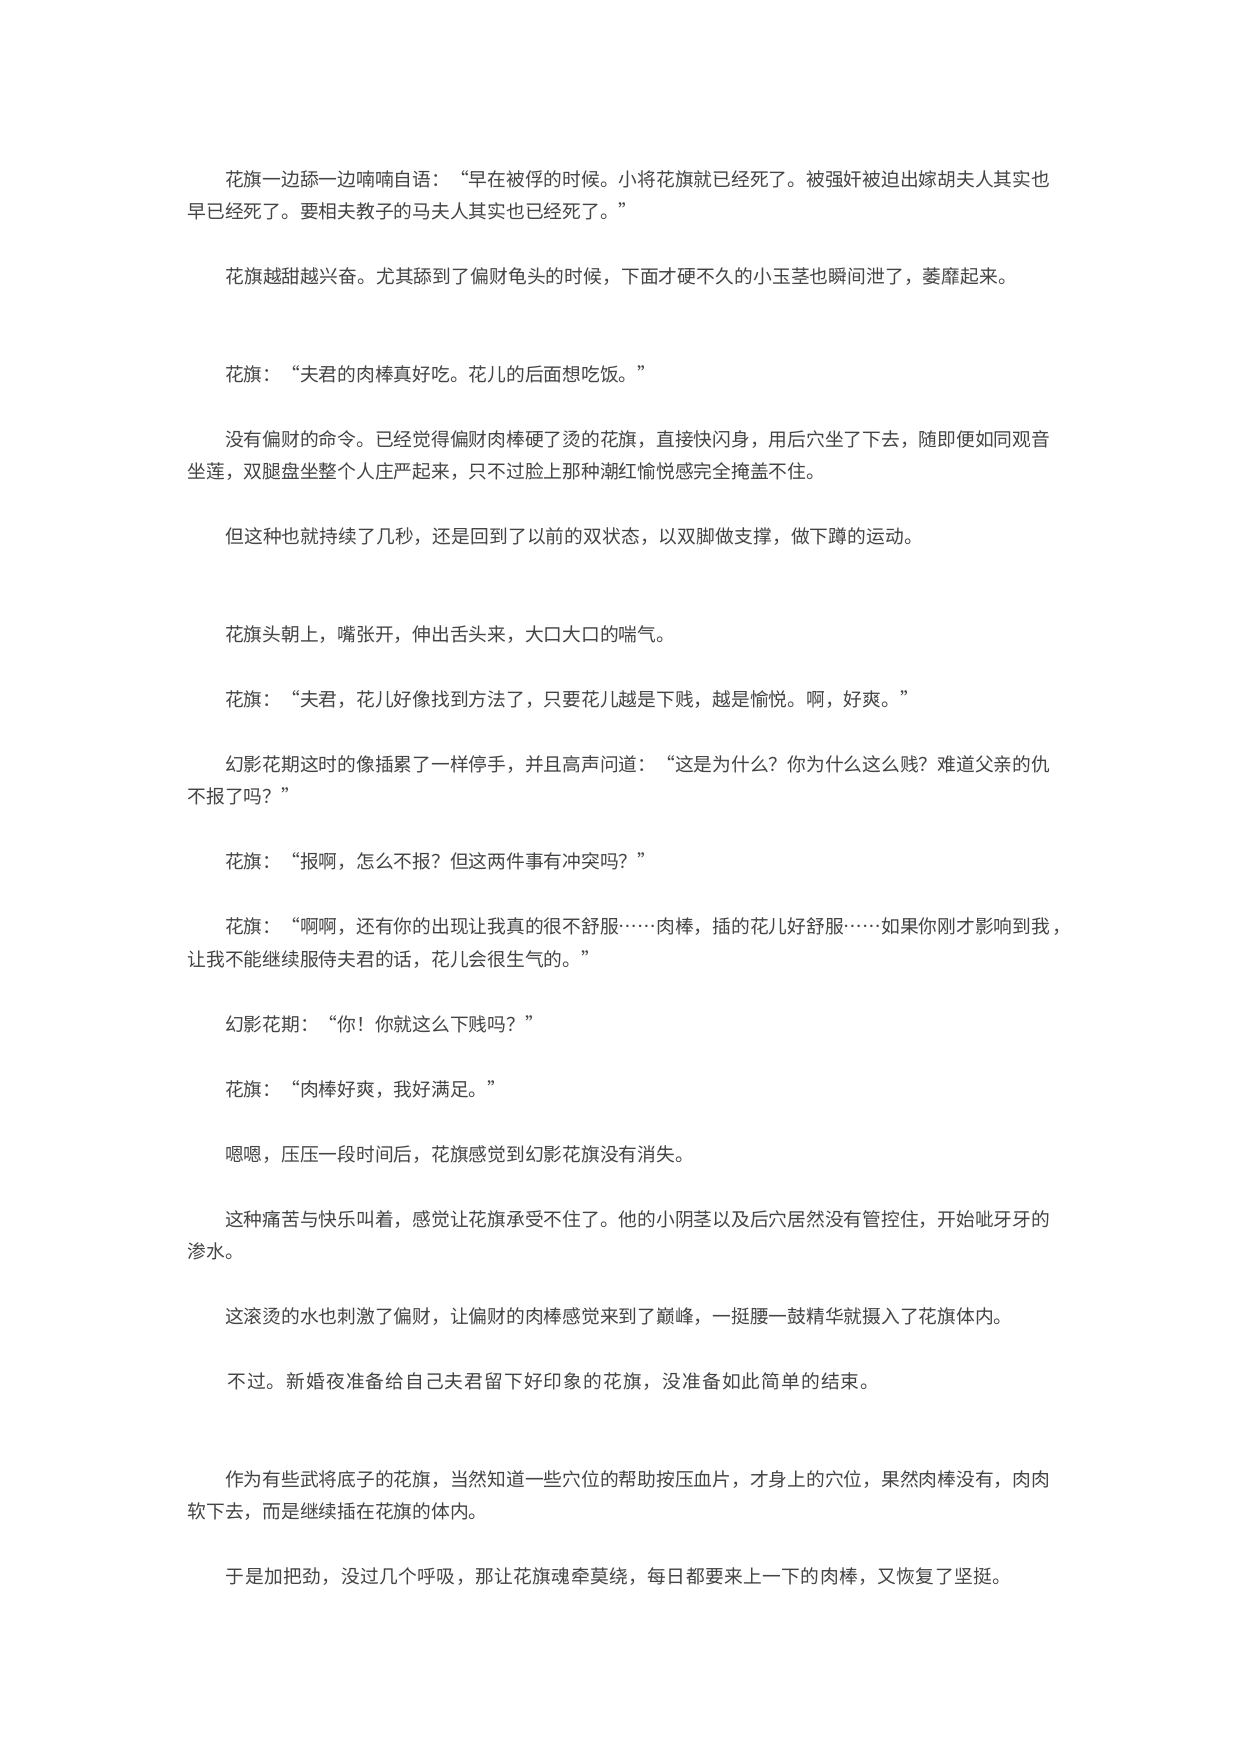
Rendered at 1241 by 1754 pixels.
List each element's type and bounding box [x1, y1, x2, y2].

text [187, 162, 1053, 1592]
